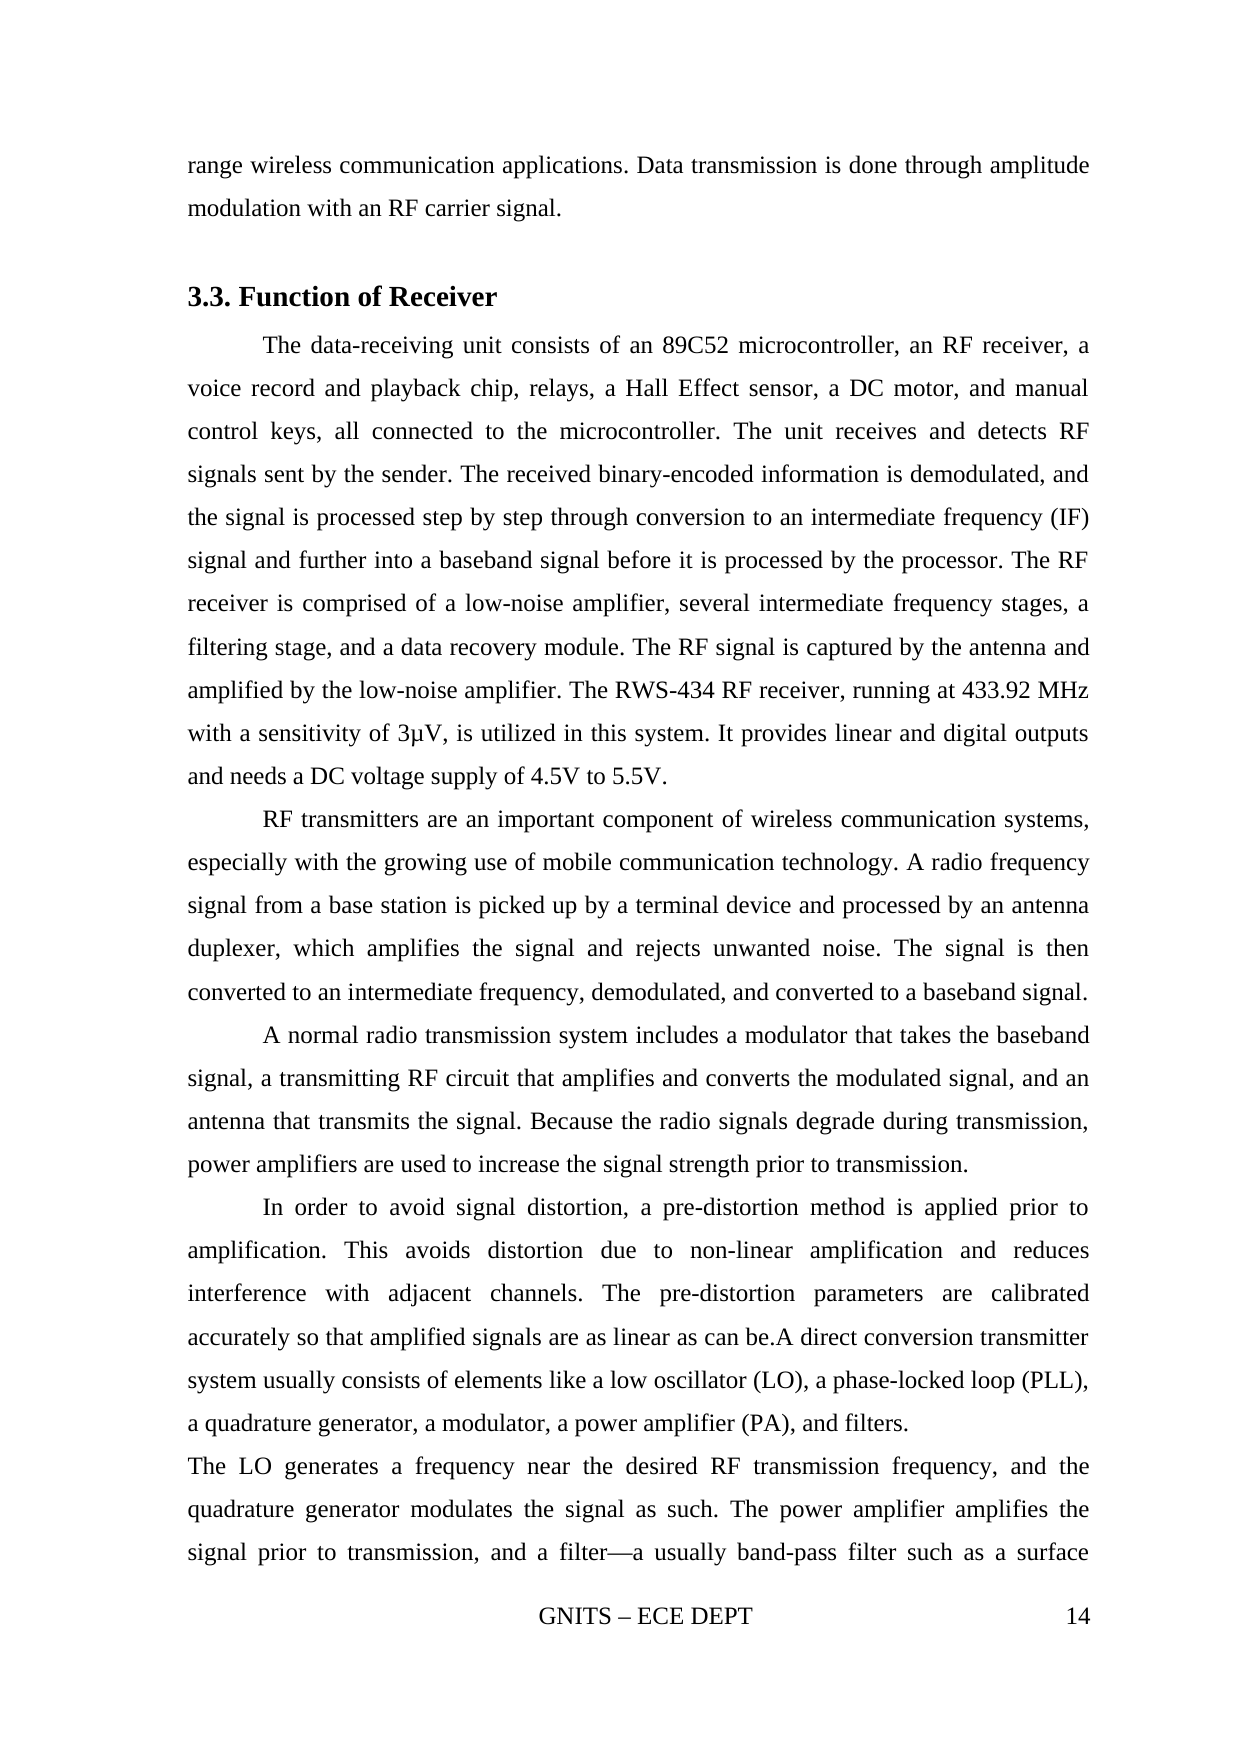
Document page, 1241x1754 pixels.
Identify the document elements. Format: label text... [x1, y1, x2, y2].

text 3.3. Function of Receiver [187, 279, 1090, 313]
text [187, 150, 1090, 222]
text The data-receiving unit consists of an 89C52 microcontroller, an RF receiver, a voice record and playback chip, relays, a Hall Effect sensor, a DC motor, and manual control keys, all connected to the microcontroller. The unit receives and detects RF signals sent by the sender. The received binary-encoded information is demodulated, and the signal is processed step by step through conversion to an intermediate frequency (IF) signal and further into a baseband signal before it is processed by the processor. The RF receiver is comprised of a low-noise amplifier, several intermediate frequency stages, a filtering stage, and a data recovery module. The RF signal is captured by the antenna and amplified by the low-noise amplifier. The RWS-434 RF receiver, running at 433.92 MHz with a sensitivity of 3µV, is utilized in this system. It provides linear and digital outputs and needs a DC voltage supply of 4.5V to 5.5V. [187, 330, 1090, 790]
text RF transmitters are an important component of wireless communication systems, especially with the growing use of mobile communication technology. A radio frequency signal from a base station is picked up by a terminal device and processed by an antenna duplexer, which amplifies the signal and rejects unwanted noise. The signal is then converted to an intermediate frequency, demodulated, and converted to a baseband signal. [187, 804, 1090, 1005]
text In order to avoid signal distortion, a pre-distortion method is applied prior to amplification. This avoids distortion due to non-linear amplification and reduces interference with adjacent channels. The pre-distortion parameters are calibrated accurately so that amplified signals are as linear as can be.A direct conversion transmitter system usually consists of elements like a low oscillator (LO), a phase-locked loop (PLL), a quadrature generator, a modulator, a power amplifier (PA), and filters. [187, 1192, 1090, 1437]
text A normal radio transmission system includes a modulator that takes the baseband signal, a transmitting RF circuit that amplifies and converts the modulated signal, and an antenna that transmits the signal. Because the radio signals degrade during transmission, power amplifiers are used to increase the signal strength prior to transmission. [187, 1020, 1090, 1178]
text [187, 1451, 1090, 1566]
